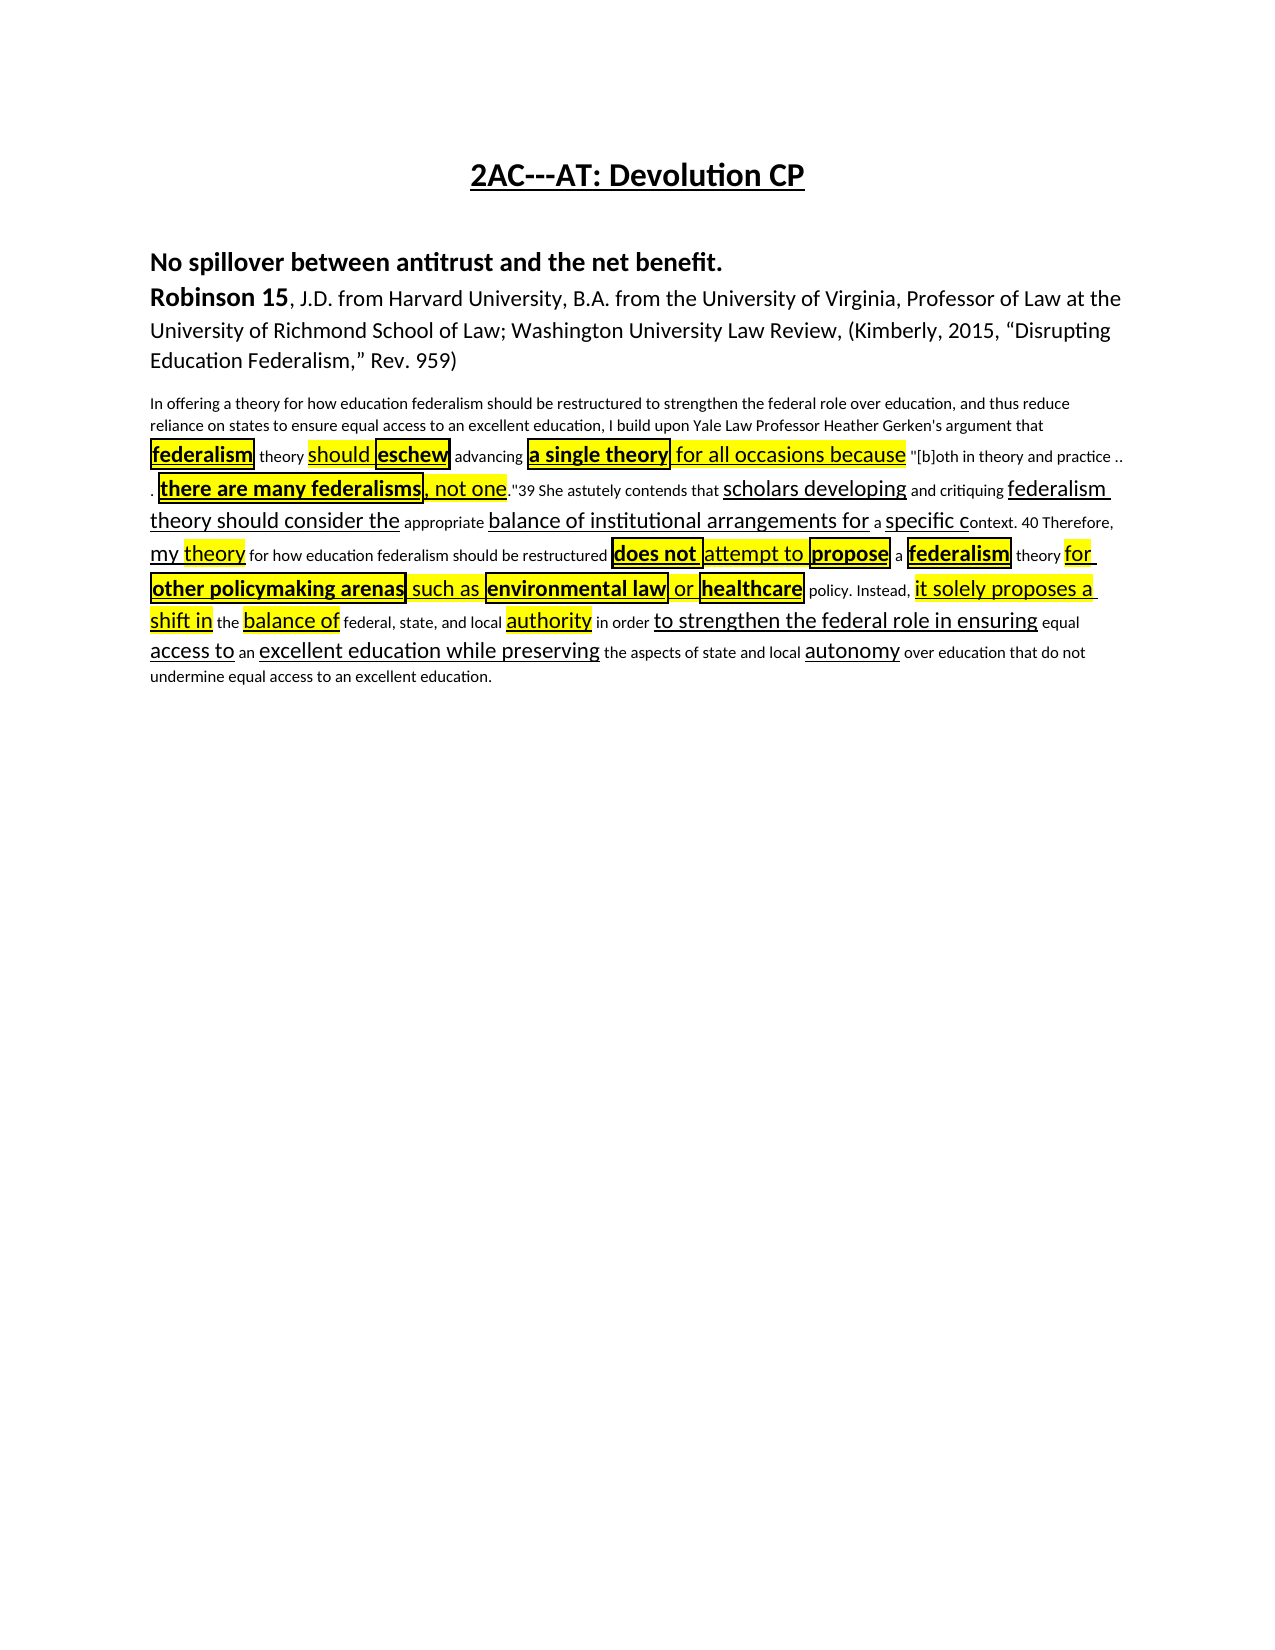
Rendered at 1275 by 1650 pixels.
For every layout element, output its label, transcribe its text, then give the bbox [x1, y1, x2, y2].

text In offering a theory for how education federalism should be restructured to strengthen the federal role over education, and thus reduce reliance on states to ensure equal access to an excellent education, I build upon Yale Law Professor Heather Gerken's argument that federalism theory should eschew advancing a single theory for all occasions because "[b]oth in theory and practice .. . there are many federalisms, not one."39 She astutely contends that scholars developing and critiquing federalism theory should consider the appropriate balance of institutional arrangements for a specific context. 40 Therefore, my theory for how education federalism should be restructured does not attempt to propose a federalism theory for other policymaking arenas such as environmental law or healthcare policy. Instead, it solely proposes a shift in the balance of federal, state, and local authority in order to strengthen the federal role in ensuring equal access to an excellent education while preserving the aspects of state and local autonomy over education that do not undermine equal access to an excellent education. [150, 393, 1125, 686]
subtitle No spillover between antitrust and the net benefit. [150, 245, 1125, 278]
text Robinson 15, J.D. from Harvard University, B.A. from the University of Virginia, Professor of Law at the University of Richmond School of Law; Washington University Law Review, (Kimberly, 2015, “Disrupting Education Federalism,” Rev. 959) [150, 281, 1125, 374]
subtitle 2AC---AT: Devolution CP [150, 154, 1125, 195]
